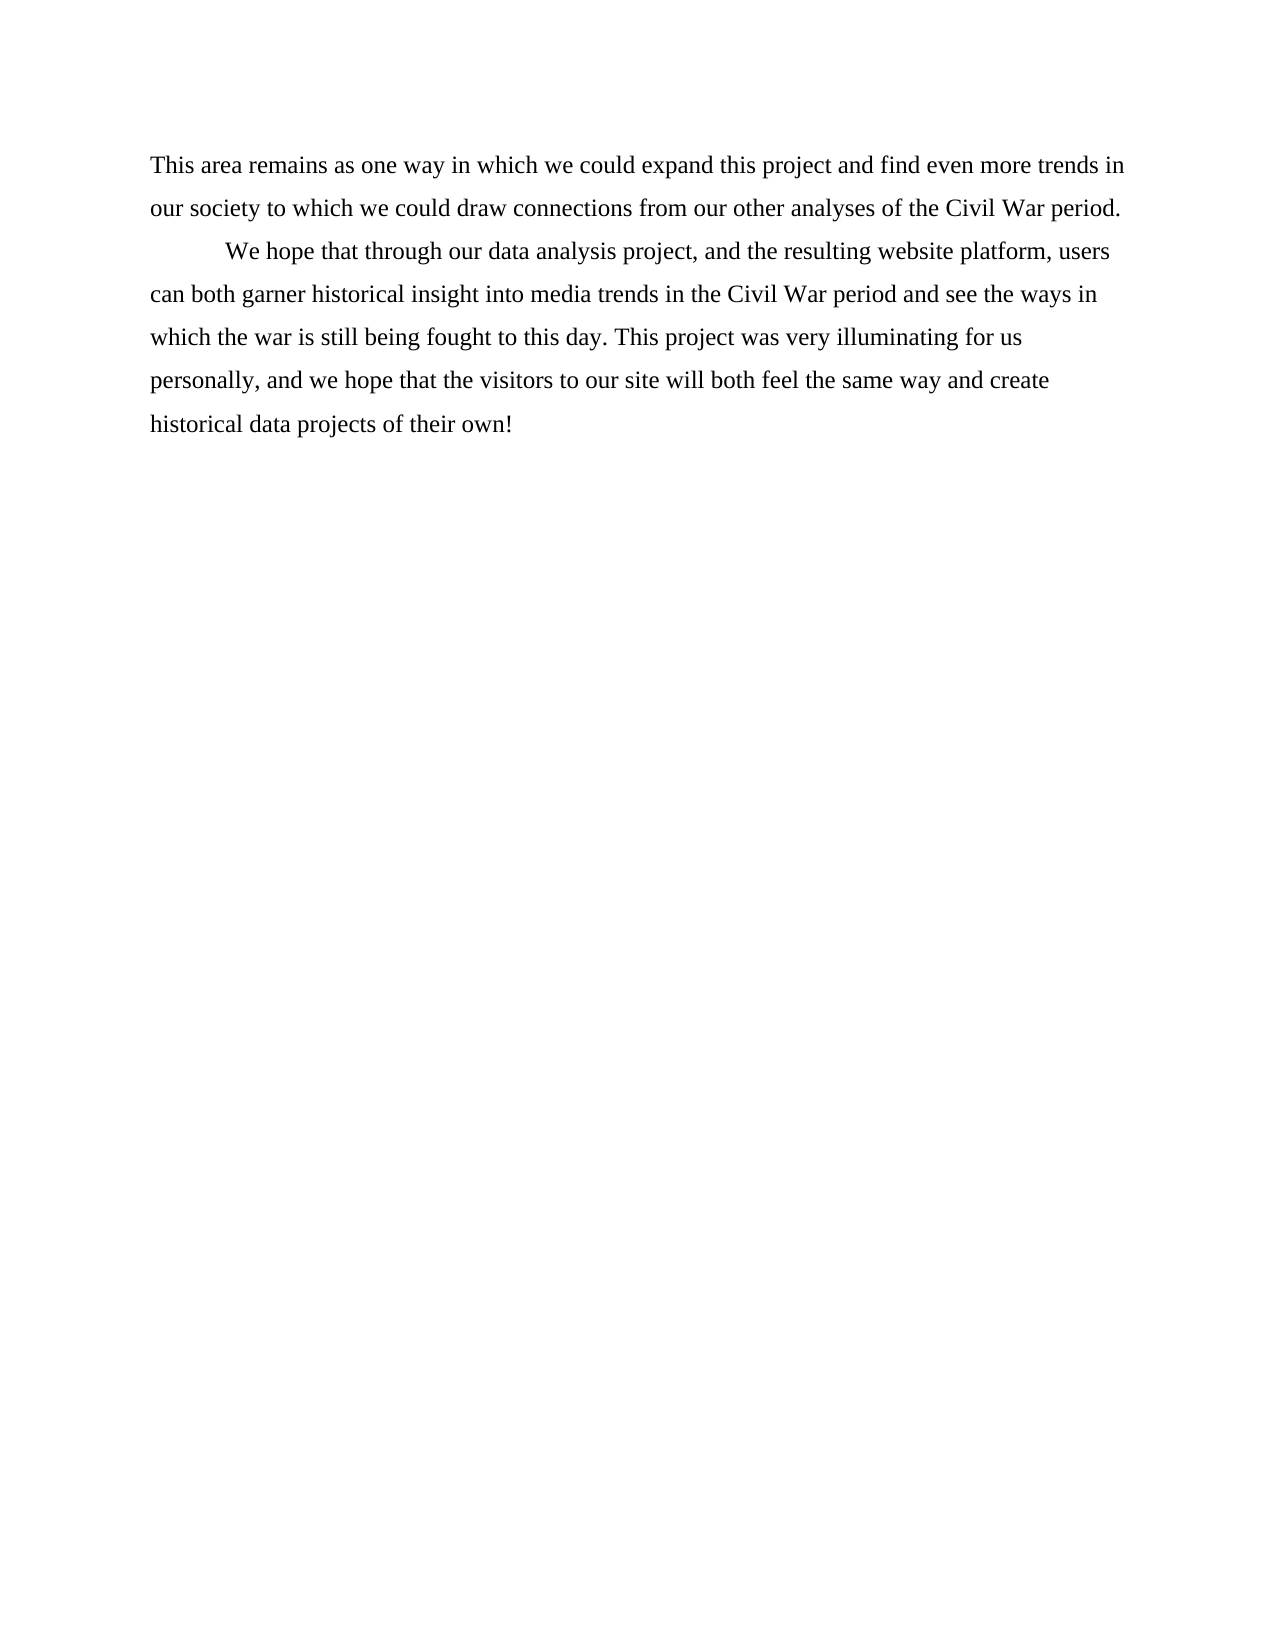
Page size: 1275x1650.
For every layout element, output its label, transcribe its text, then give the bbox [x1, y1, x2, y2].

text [150, 150, 1125, 222]
text We hope that through our data analysis project, and the resulting website platform, users can both garner historical insight into media trends in the Civil War period and see the ways in which the war is still being fought to this day. This project was very illuminating for us personally, and we hope that the visitors to our site will both feel the same way and create historical data projects of their own! [150, 236, 1125, 437]
